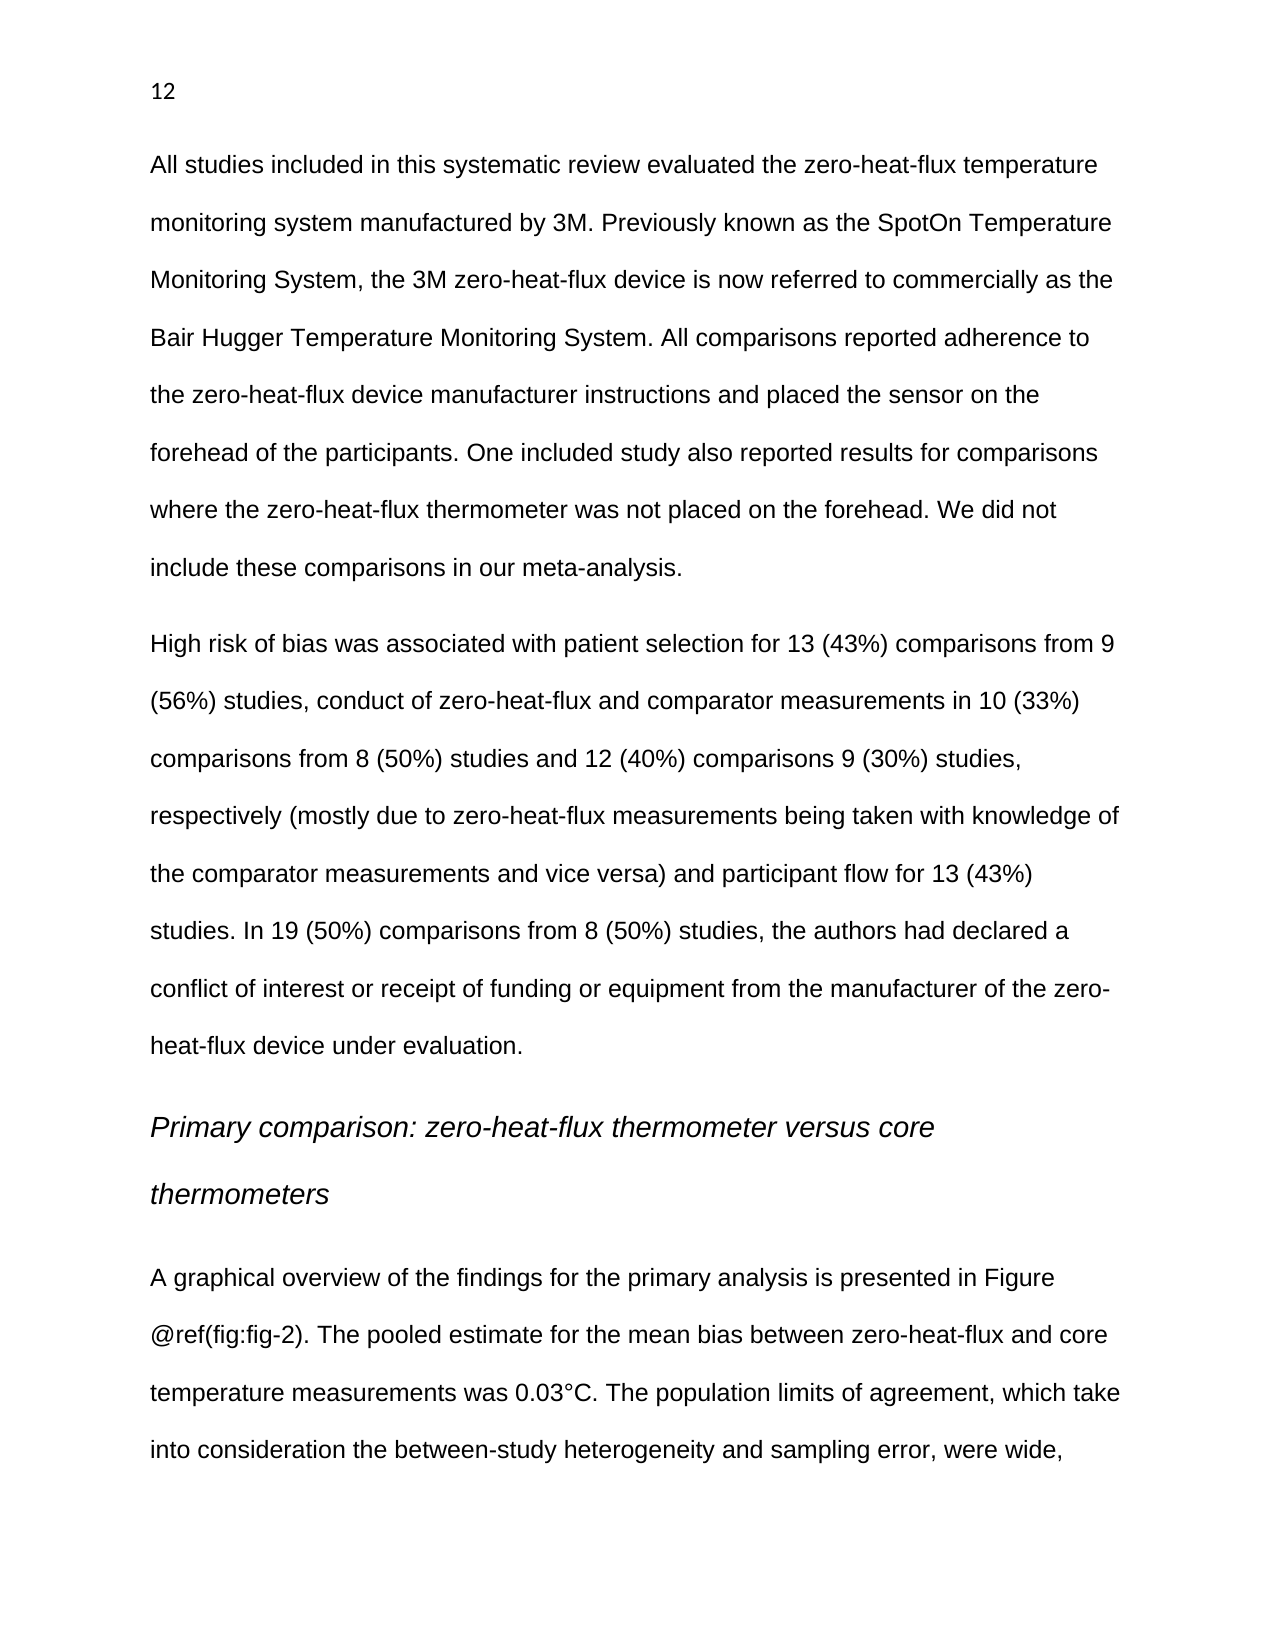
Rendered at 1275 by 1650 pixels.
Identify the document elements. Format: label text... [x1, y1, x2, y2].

subtitle Primary comparison: zero-heat-flux thermometer versus core thermometers [150, 1109, 1125, 1210]
text All studies included in this systematic review evaluated the zero-heat-flux temperature monitoring system manufactured by 3M. Previously known as the SpotOn Temperature Monitoring System, the 3M zero-heat-flux device is now referred to commercially as the Bair Hugger Temperature Monitoring System. All comparisons reported adherence to the zero-heat-flux device manufacturer instructions and placed the sensor on the forehead of the participants. One included study also reported results for comparisons where the zero-heat-flux thermometer was not placed on the forehead. We did not include these comparisons in our meta-analysis. [150, 150, 1125, 581]
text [150, 1262, 1125, 1464]
text High risk of bias was associated with patient selection for 13 (43%) comparisons from 9 (56%) studies, conduct of zero-heat-flux and comparator measurements in 10 (33%) comparisons from 8 (50%) studies and 12 (40%) comparisons 9 (30%) studies, respectively (mostly due to zero-heat-flux measurements being taken with knowledge of the comparator measurements and vice versa) and participant flow for 13 (43%) studies. In 19 (50%) comparisons from 8 (50%) studies, the authors had declared a conflict of interest or receipt of funding or equipment from the manufacturer of the zero-heat-flux device under evaluation. [150, 629, 1125, 1060]
